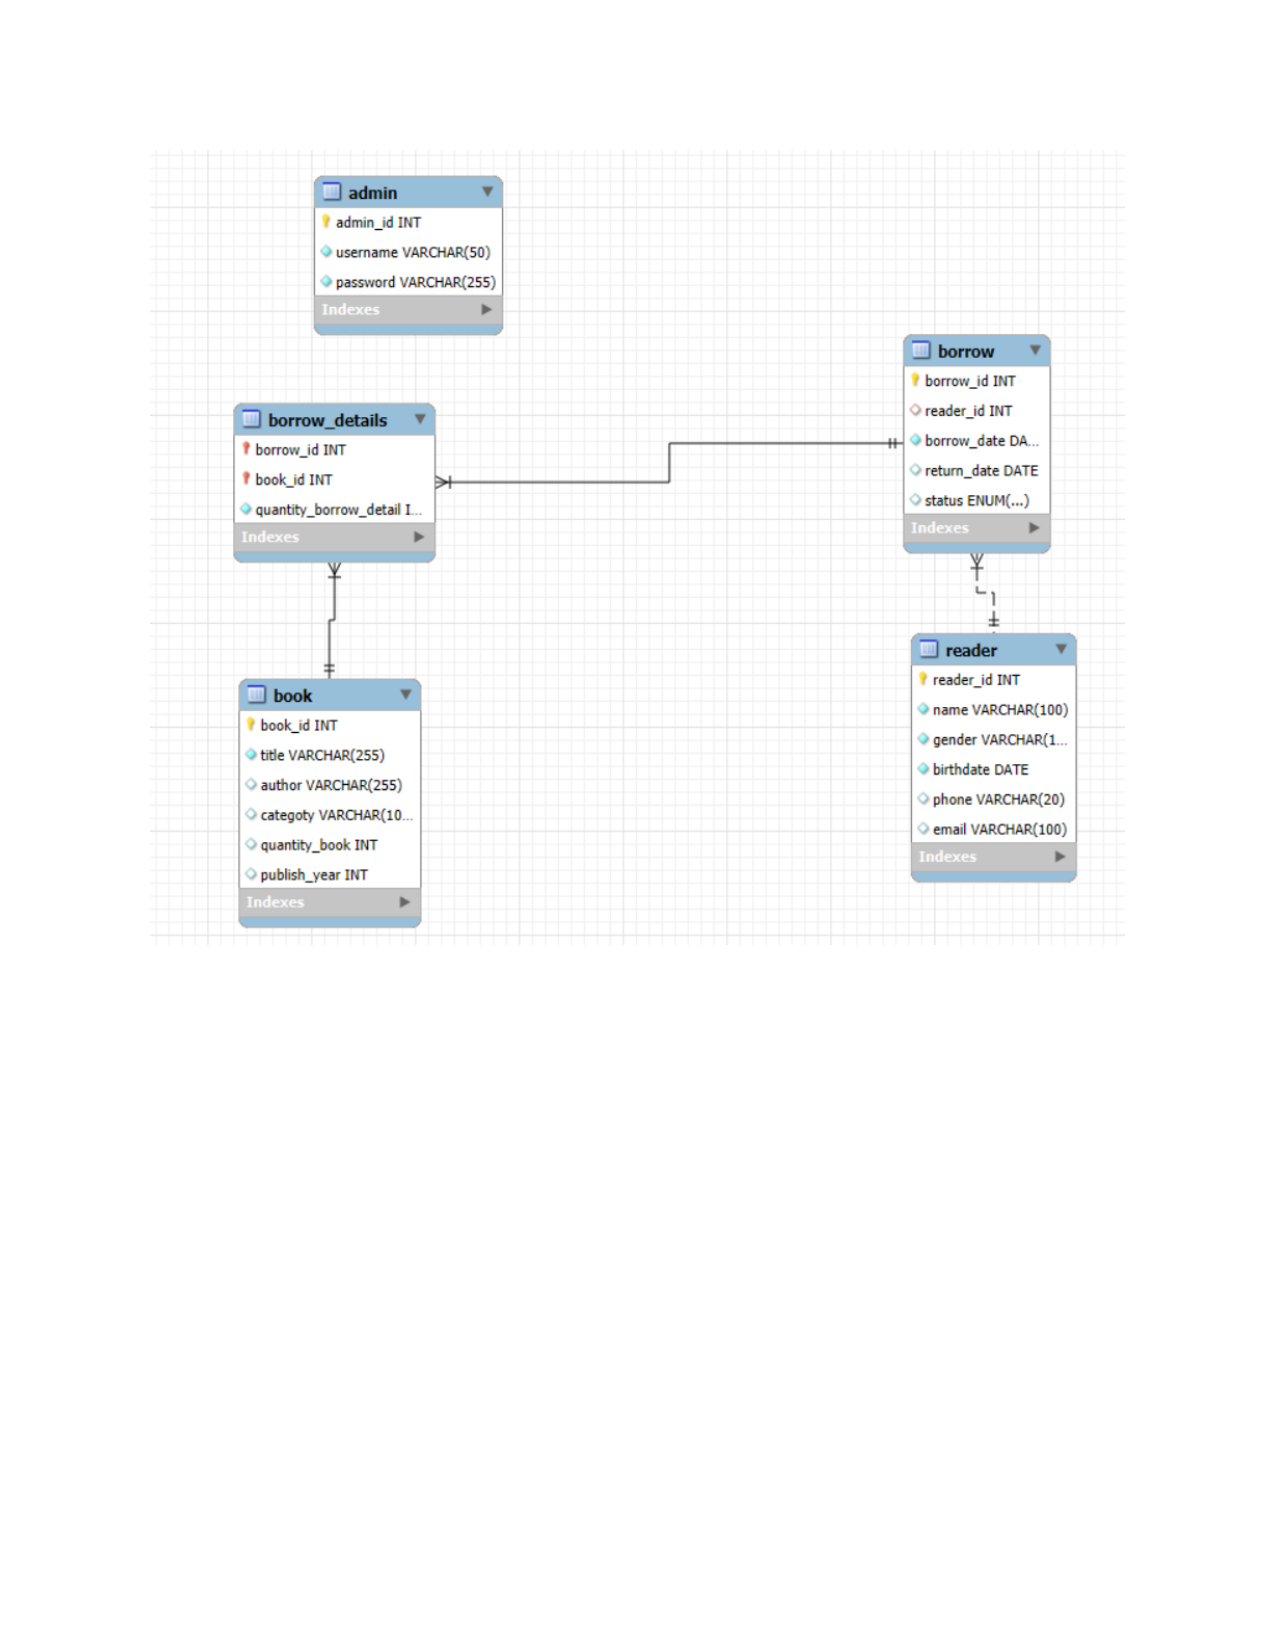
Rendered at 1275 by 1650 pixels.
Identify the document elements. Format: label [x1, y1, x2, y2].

picture [150, 150, 1125, 945]
